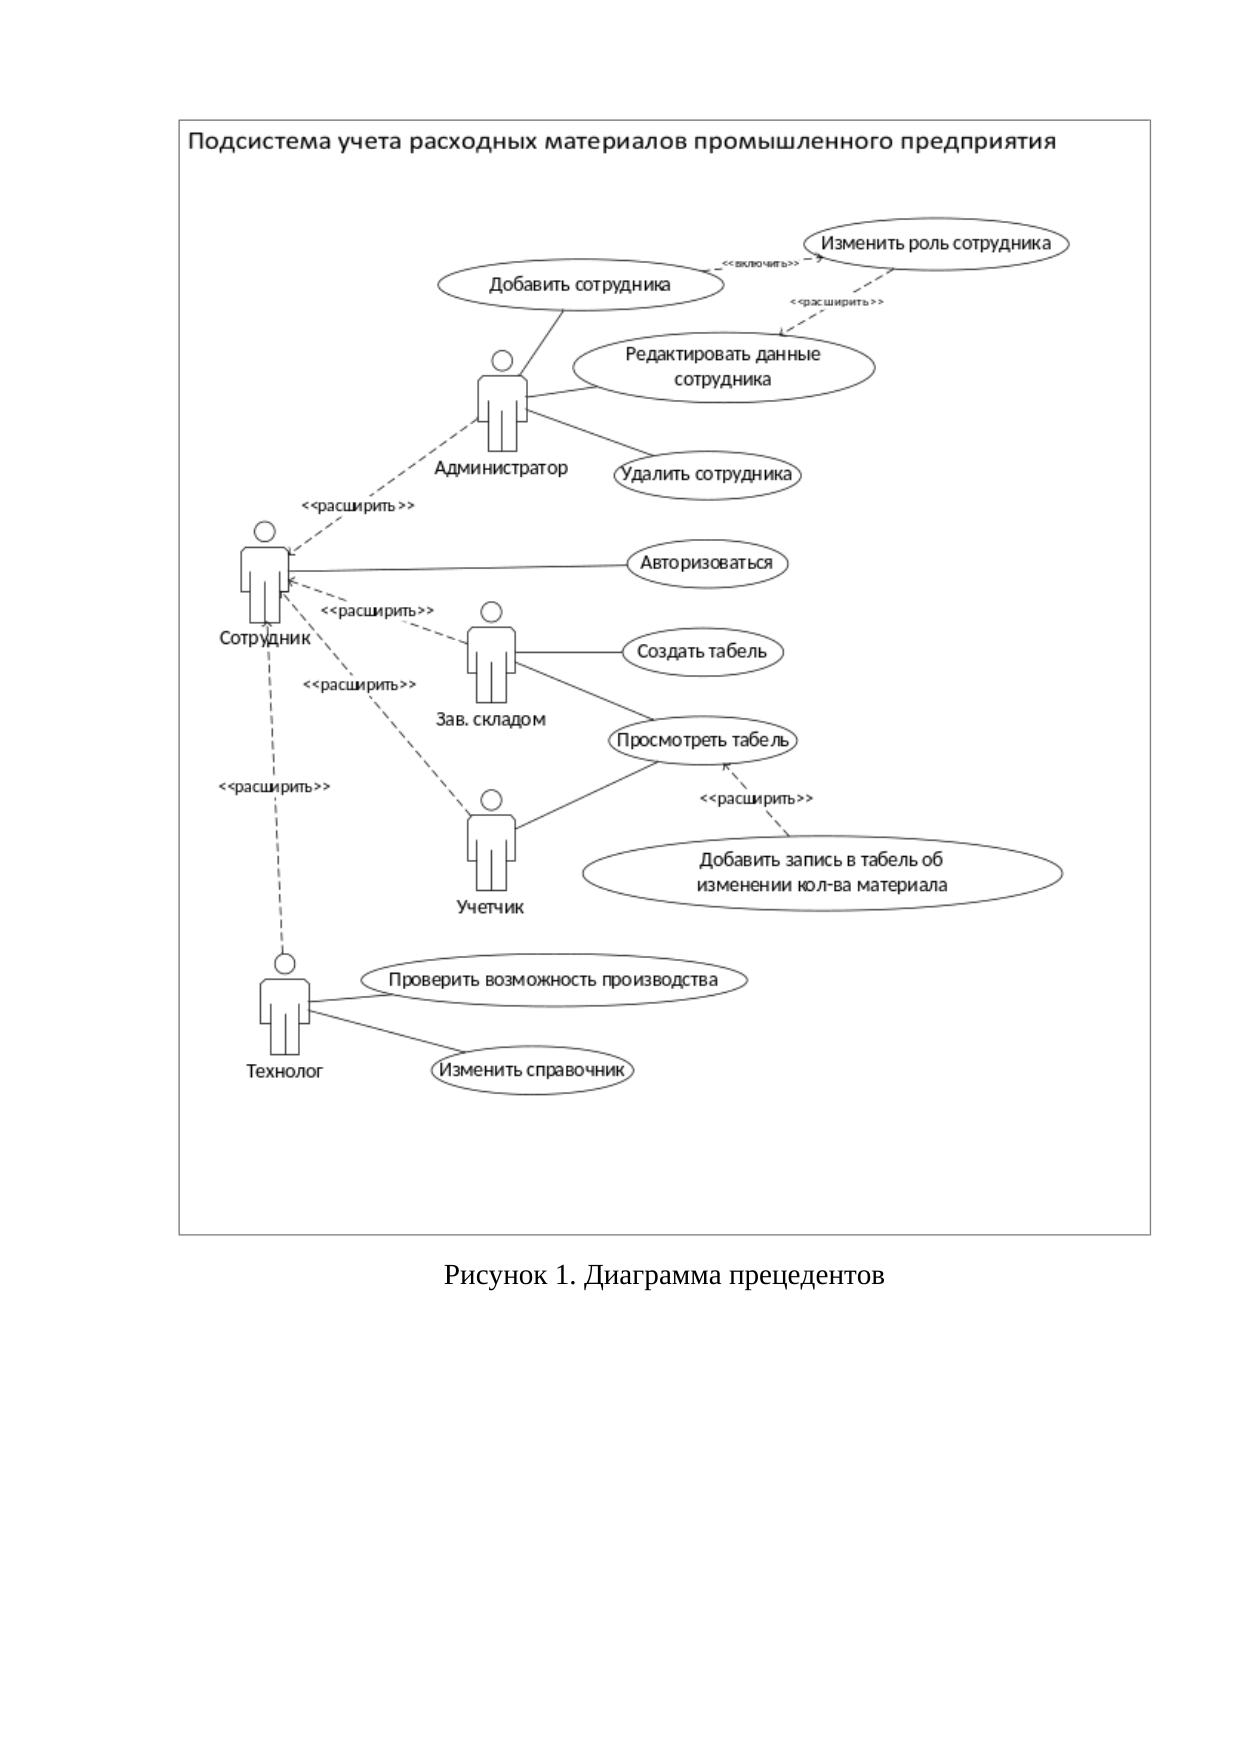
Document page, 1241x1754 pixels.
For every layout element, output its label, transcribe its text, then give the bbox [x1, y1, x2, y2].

text Рисунок 1. Диаграмма прецедентов [177, 1257, 1152, 1291]
